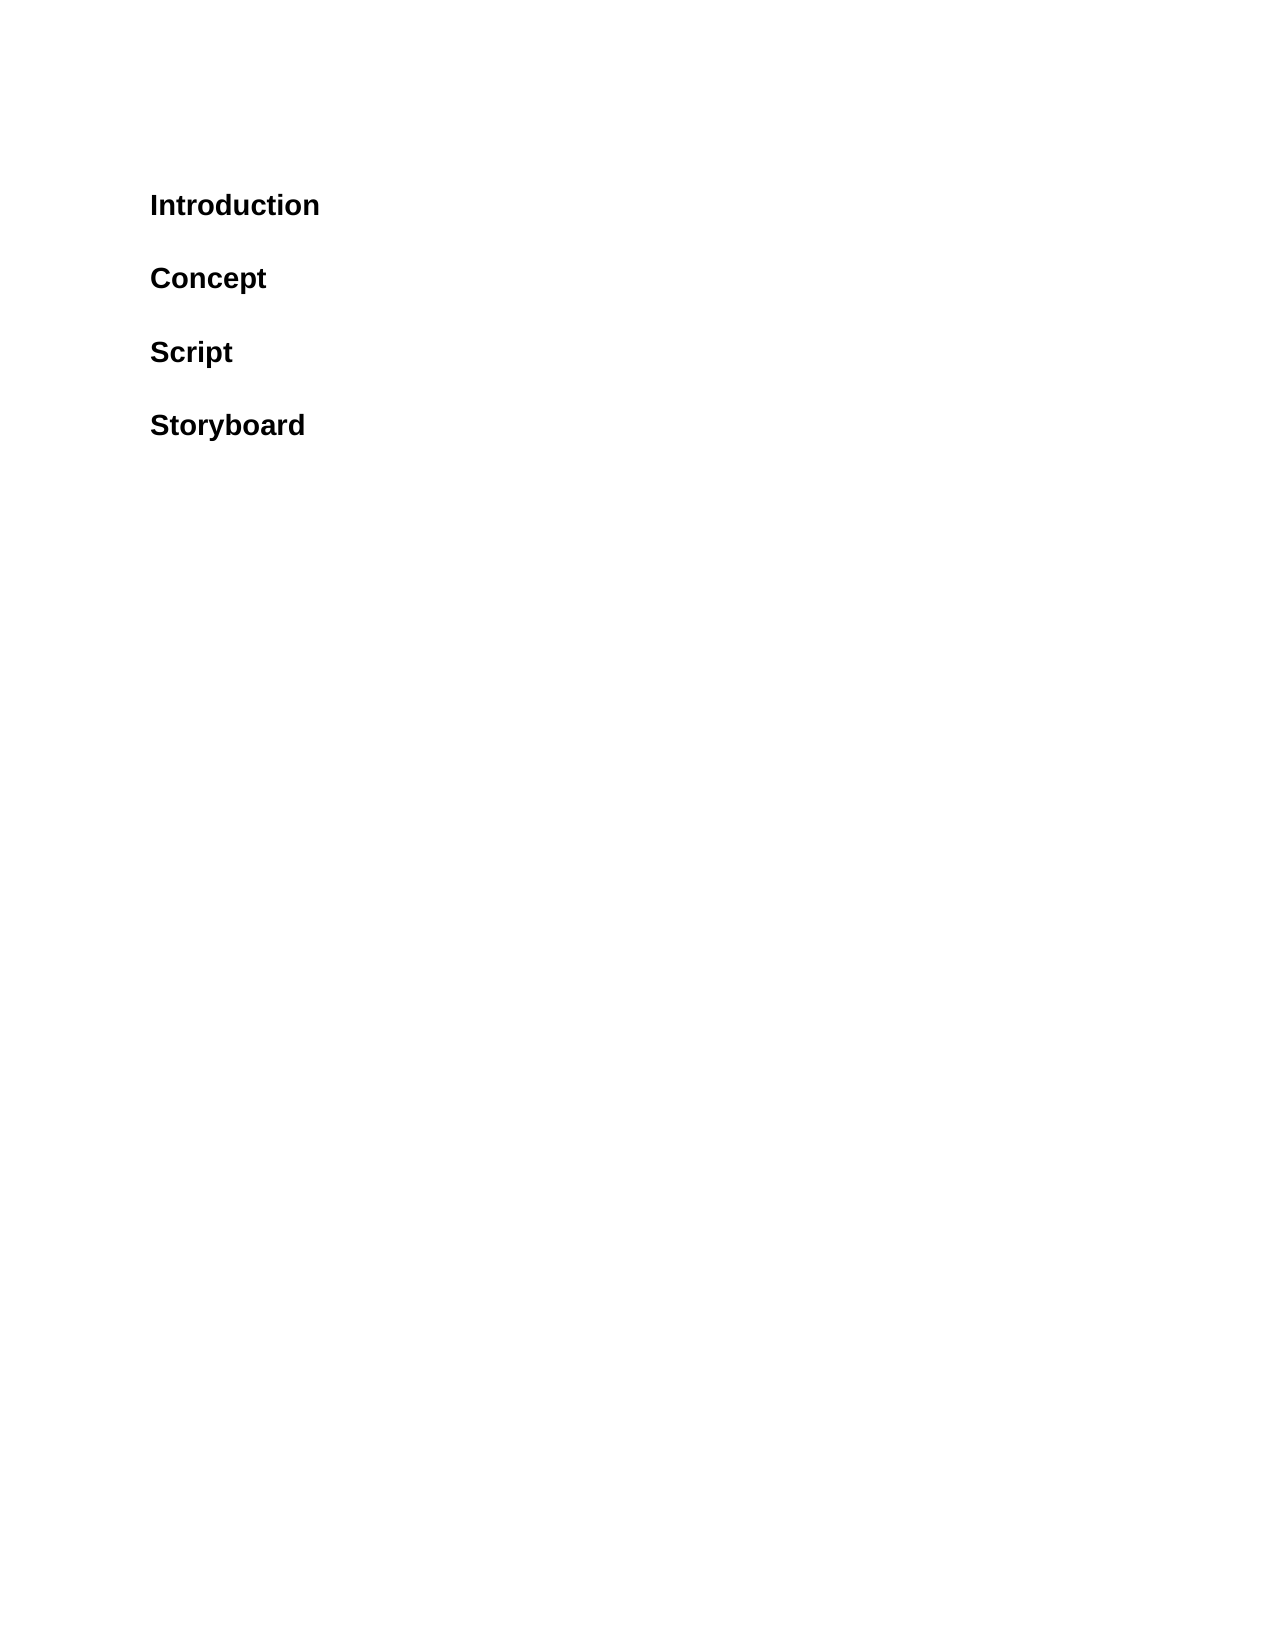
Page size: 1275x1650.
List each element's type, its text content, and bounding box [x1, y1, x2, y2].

subtitle Script [150, 335, 1125, 368]
subtitle Storyboard [150, 408, 1125, 442]
subtitle Introduction [150, 187, 1125, 221]
subtitle Concept [150, 261, 1125, 295]
